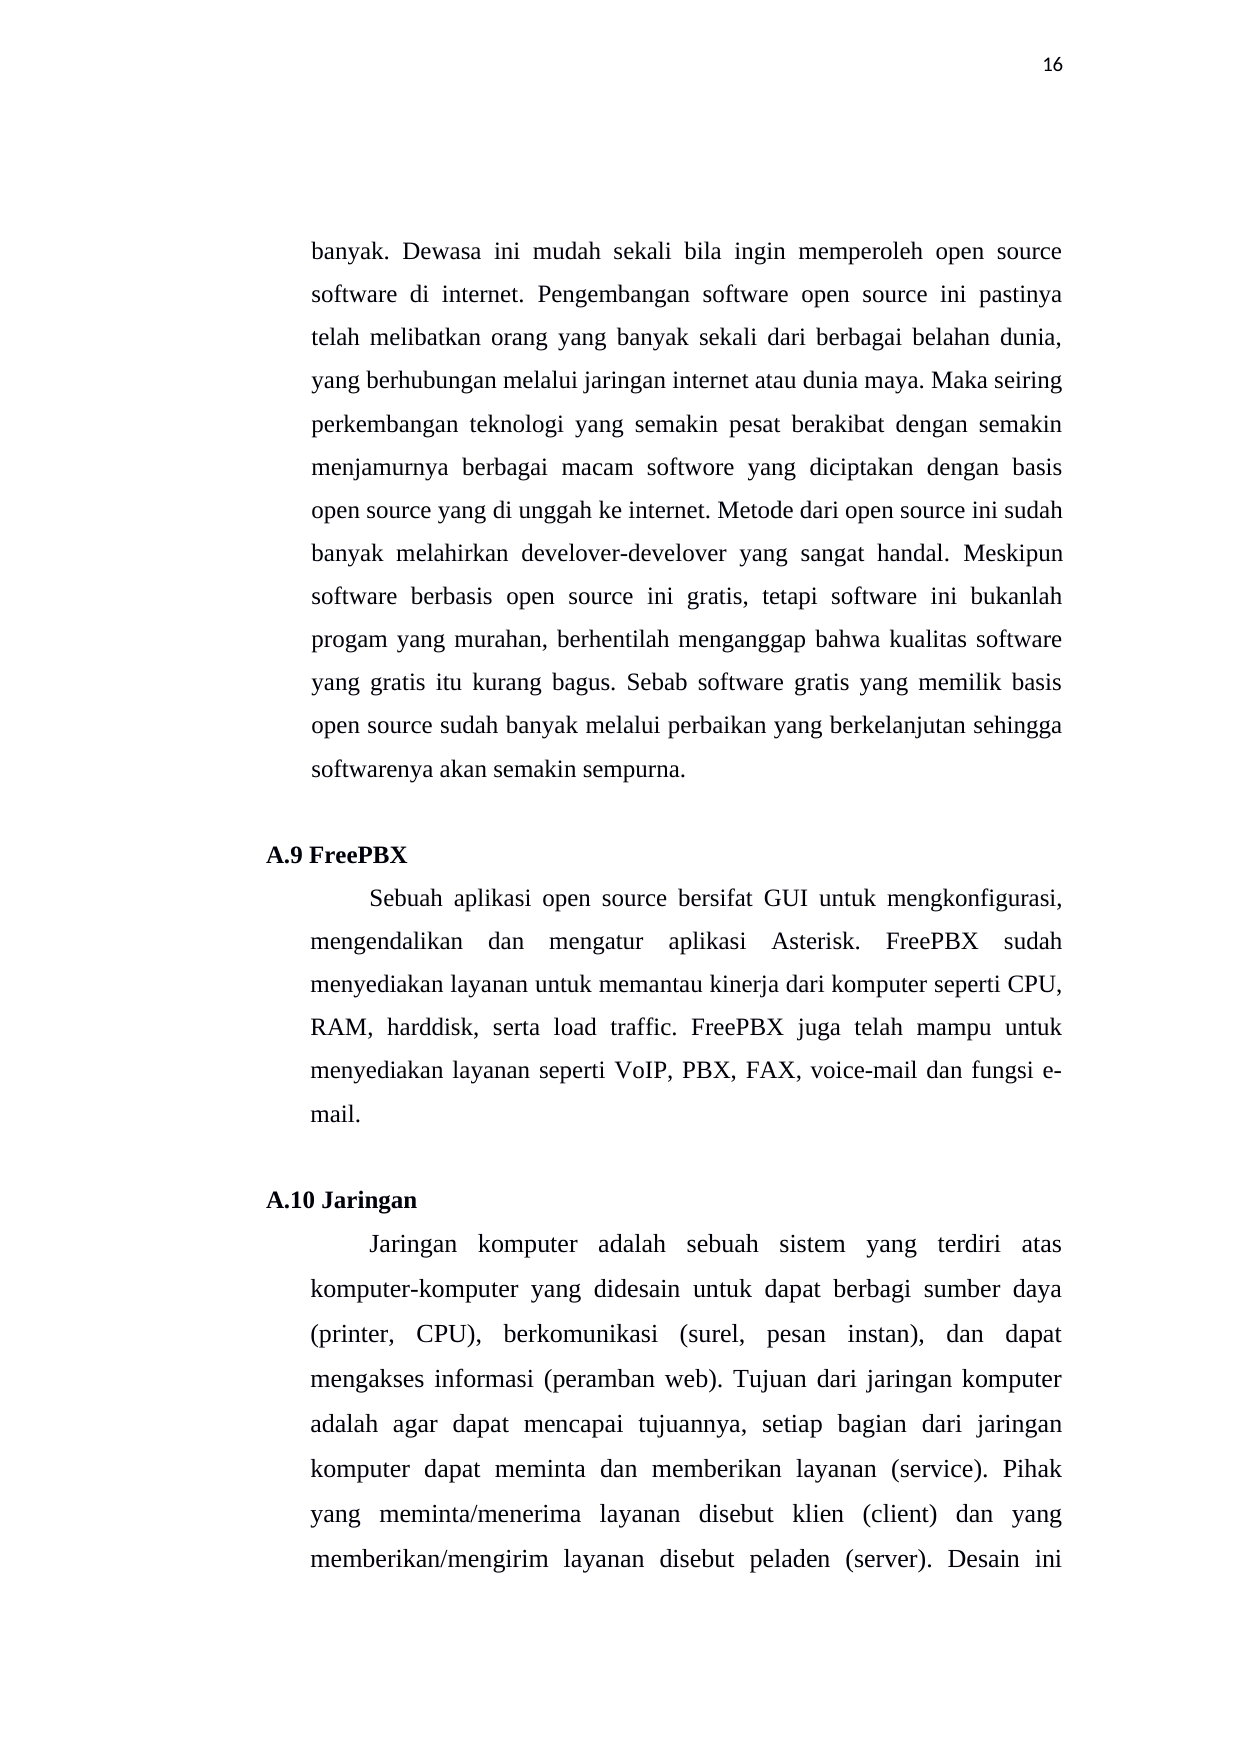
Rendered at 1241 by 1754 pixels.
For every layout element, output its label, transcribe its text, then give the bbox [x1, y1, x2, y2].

text A.10 Jaringan [266, 1185, 1063, 1214]
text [310, 1228, 1063, 1573]
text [311, 236, 1063, 782]
text Sebuah aplikasi open source bersifat GUI untuk mengkonfigurasi, mengendalikan dan mengatur aplikasi Asterisk. FreePBX sudah menyediakan layanan untuk memantau kinerja dari komputer seperti CPU, RAM, harddisk, serta load traffic. FreePBX juga telah mampu untuk menyediakan layanan seperti VoIP, PBX, FAX, voice-mail dan fungsi e-mail. [310, 883, 1063, 1127]
text A.9 FreePBX [266, 840, 1063, 869]
